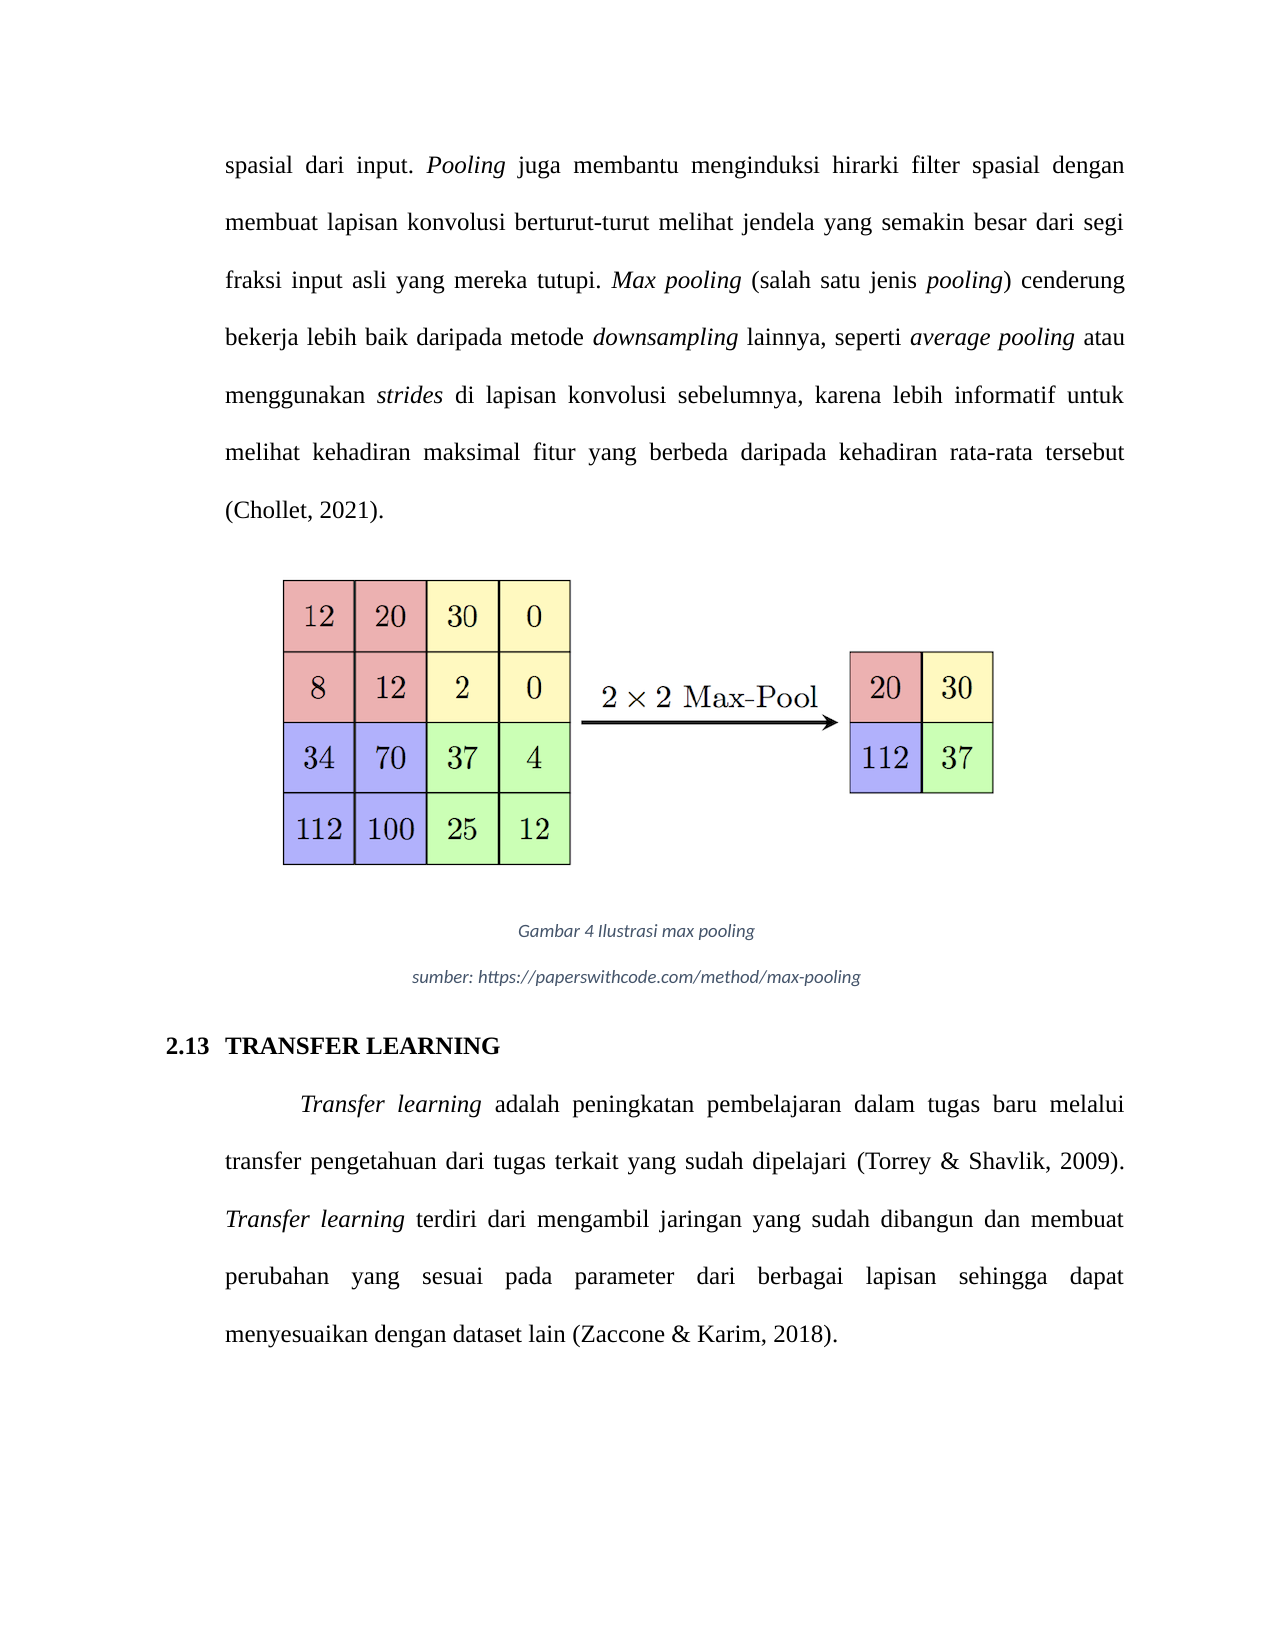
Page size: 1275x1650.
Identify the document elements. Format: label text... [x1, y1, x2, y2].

text Transfer learning adalah peningkatan pembelajaran dalam tugas baru melalui transfer pengetahuan dari tugas terkait yang sudah dipelajari . Transfer learning terdiri dari mengambil jaringan yang sudah dibangun dan membuat perubahan yang sesuai pada parameter dari berbagai lapisan sehingga dapat menyesuaikan dengan dataset lain . [225, 1089, 1125, 1348]
subtitle TRANSFER LEARNING [187, 1031, 1125, 1060]
picture [272, 569, 1003, 875]
text Gambar 4 Ilustrasi max pooling sumber: https://paperswithcode.com/method/max-pooling [150, 919, 1125, 988]
